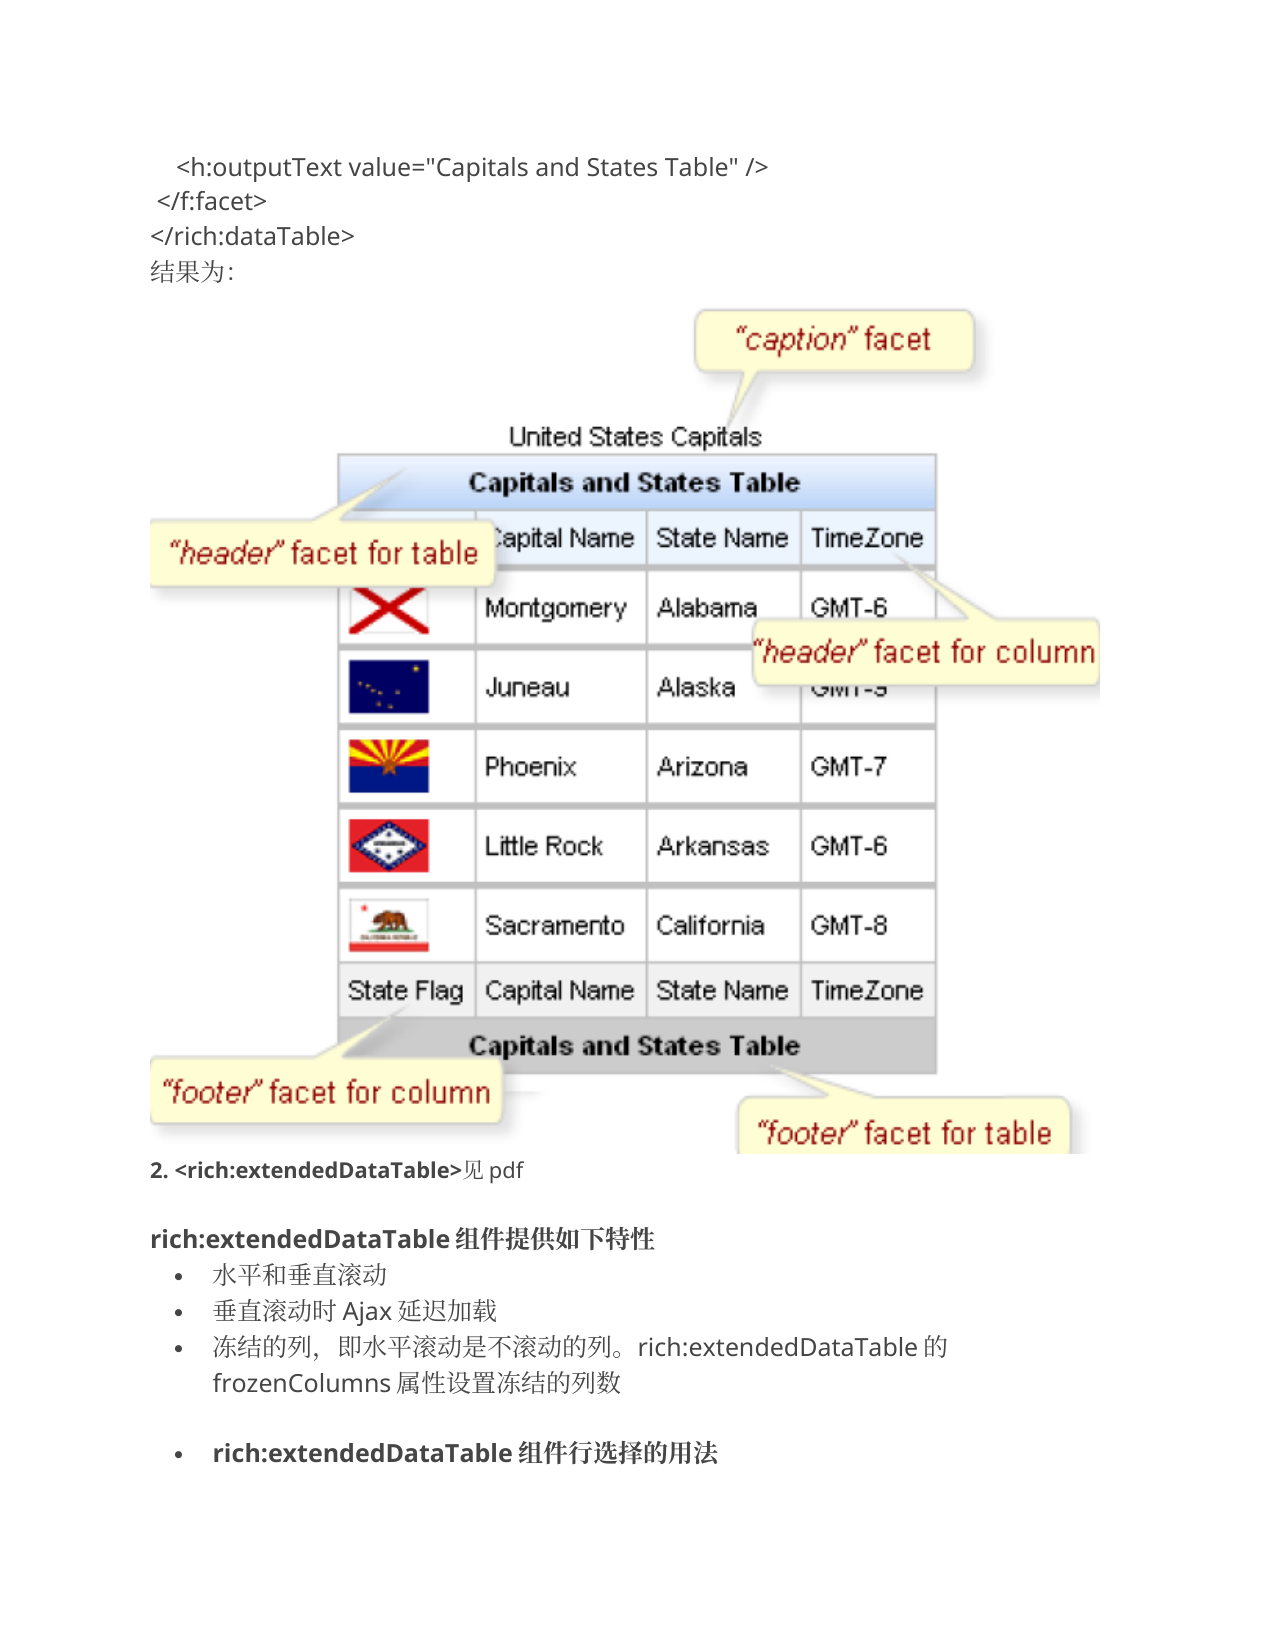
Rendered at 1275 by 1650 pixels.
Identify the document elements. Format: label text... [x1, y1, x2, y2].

picture [150, 288, 1100, 1154]
text rich:extendedDataTable组件提供如下特性 [150, 1219, 1125, 1255]
list rich:extendedDataTable组件行选择的用法 [175, 1433, 1125, 1469]
text <h:outputText value="Capitals and States Table" /> [150, 150, 1125, 184]
text </f:facet> [150, 184, 1125, 218]
text 结果为： [150, 252, 1125, 288]
list 水平和垂直滚动 [175, 1255, 1125, 1291]
text </rich:dataTable> [150, 218, 1125, 252]
list 垂直滚动时Ajax延迟加载 [175, 1291, 1125, 1327]
text 2. <rich:extendedDataTable>见pdf [150, 1154, 1125, 1185]
list 冻结的列，即水平滚动是不滚动的列。rich:extendedDataTable的frozenColumns属性设置冻结的列数 [175, 1327, 1125, 1399]
